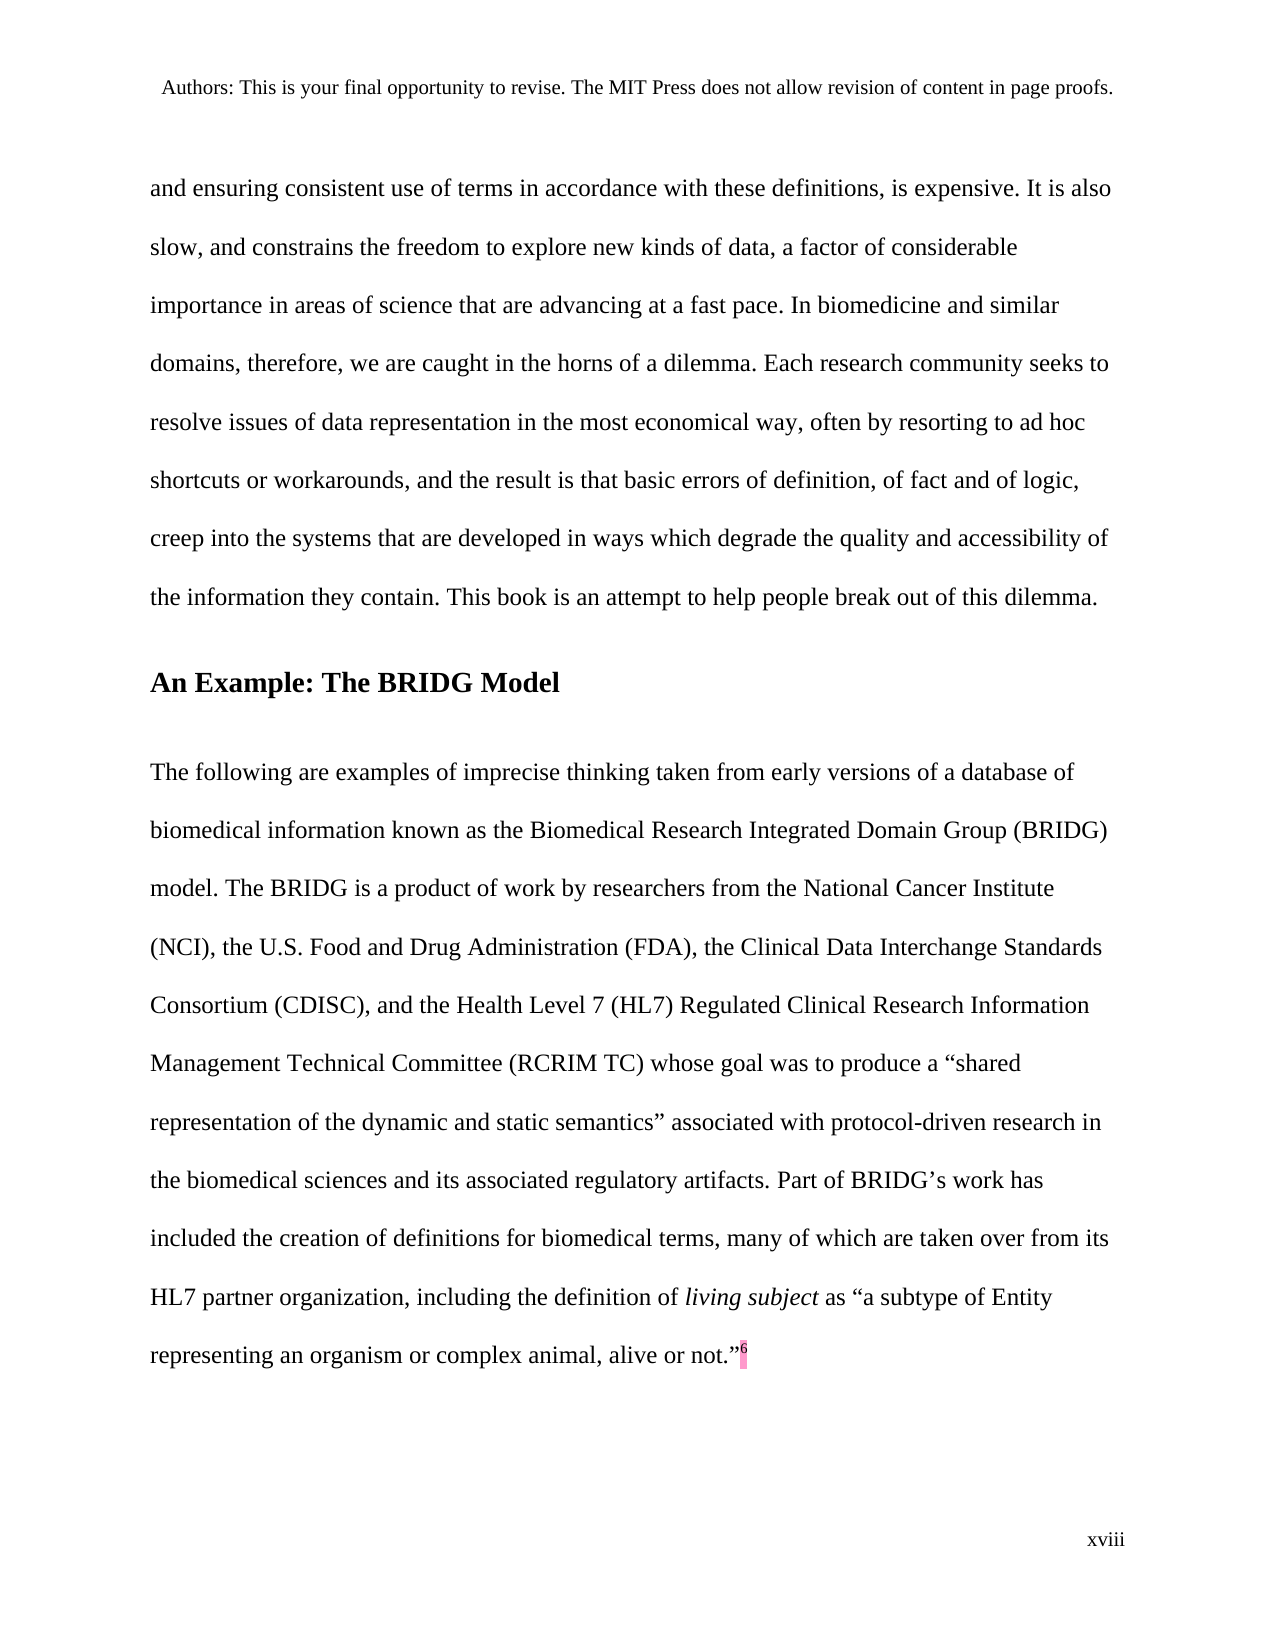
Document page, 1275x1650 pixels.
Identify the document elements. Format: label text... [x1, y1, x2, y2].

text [150, 150, 1125, 617]
text The following are examples of imprecise thinking taken from early versions of a database of biomedical information known as the Biomedical Research Integrated Domain Group (BRIDG) model. The BRIDG is a product of work by researchers from the National Cancer Institute (NCI), the U.S. Food and Drug Administration (FDA), the Clinical Data Interchange Standards Consortium (CDISC), and the Health Level 7 (HL7) Regulated Clinical Research Information Management Technical Committee (RCRIM TC) whose goal was to produce a “shared representation of the dynamic and static semantics” associated with protocol-driven research in the biomedical sciences and its associated regulatory artifacts. Part of BRIDG’s work has included the creation of definitions for biomedical terms, many of which are taken over from its HL7 partner organization, including the definition of living subject as “a subtype of Entity representing an organism or complex animal, alive or not.”6 [150, 733, 1125, 1375]
subtitle An Example: The BRIDG Model [150, 646, 1125, 704]
